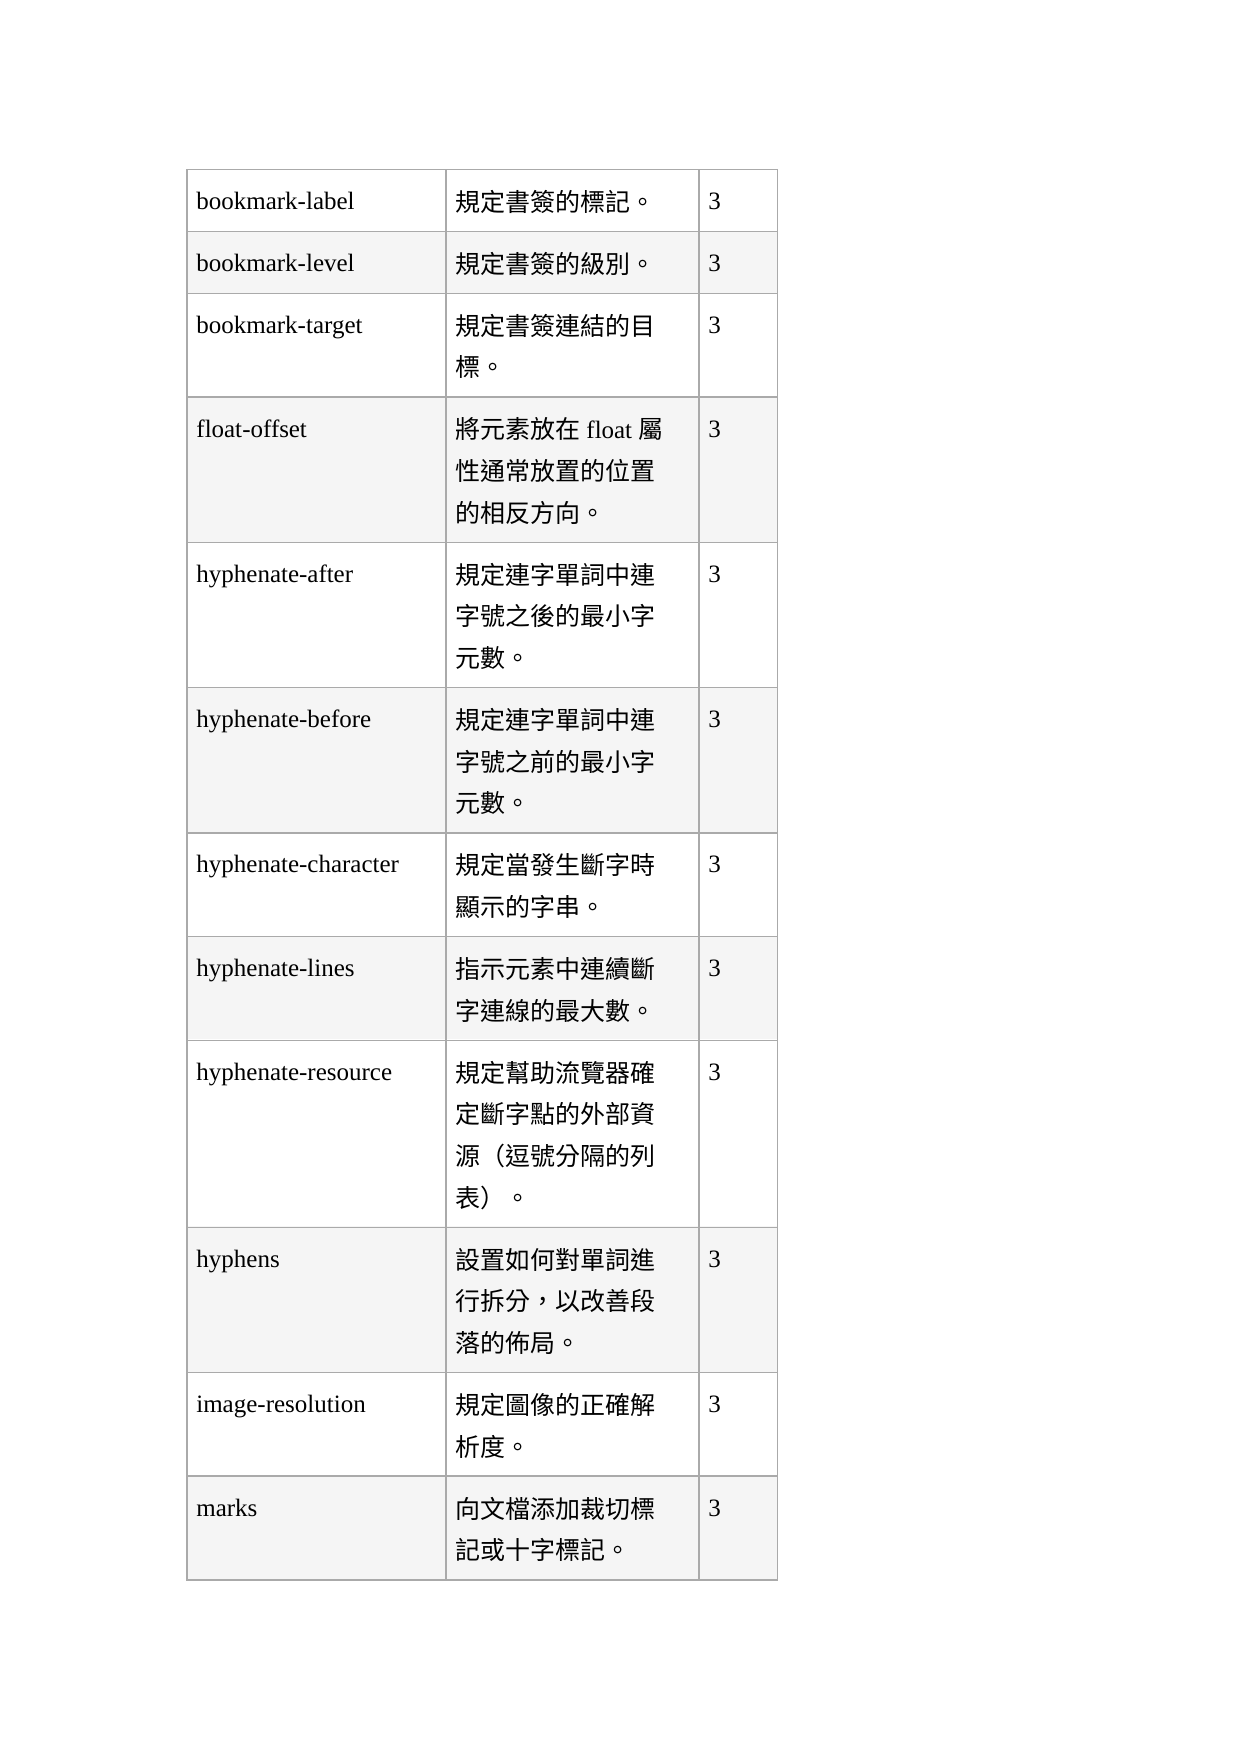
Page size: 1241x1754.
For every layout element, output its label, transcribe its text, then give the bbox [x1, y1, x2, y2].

table_cell hyphenate-character [188, 834, 445, 936]
table_cell bookmark-level [188, 232, 445, 293]
table_cell 3 [700, 294, 777, 396]
table_cell 3 [700, 1041, 777, 1226]
table_cell hyphenate-resource [188, 1041, 445, 1226]
table_cell 3 [700, 1373, 777, 1475]
table_cell 3 [700, 170, 777, 231]
table_cell bookmark-label [188, 170, 445, 231]
table_cell 向文檔添加裁切標記或十字標記。 [447, 1477, 698, 1579]
table_cell 3 [700, 398, 777, 542]
table_cell marks [188, 1477, 445, 1579]
table_cell 規定連字單詞中連字號之後的最小字元數。 [447, 543, 698, 687]
table_cell 3 [700, 688, 777, 832]
table_cell 規定書簽的標記。 [447, 170, 698, 231]
table_cell 3 [700, 834, 777, 936]
table_cell 3 [700, 1477, 777, 1579]
table_cell hyphens [188, 1228, 445, 1372]
table_cell hyphenate-before [188, 688, 445, 832]
table_cell 規定圖像的正確解析度。 [447, 1373, 698, 1475]
table_cell hyphenate-lines [188, 937, 445, 1039]
table_cell 規定連字單詞中連字號之前的最小字元數。 [447, 688, 698, 832]
table_cell 3 [700, 937, 777, 1039]
table_cell 3 [700, 1228, 777, 1372]
table_cell float-offset [188, 398, 445, 542]
table_cell bookmark-target [188, 294, 445, 396]
table_cell 3 [700, 543, 777, 687]
table_cell 規定書簽連結的目標。 [447, 294, 698, 396]
table_cell 規定幫助流覽器確定斷字點的外部資源（逗號分隔的列表）。 [447, 1041, 698, 1226]
table_cell 規定書簽的級別。 [447, 232, 698, 293]
table_cell image-resolution [188, 1373, 445, 1475]
table_cell 設置如何對單詞進行拆分，以改善段落的佈局。 [447, 1228, 698, 1372]
table_cell 將元素放在 float 屬性通常放置的位置的相反方向。 [447, 398, 698, 542]
table_cell 規定當發生斷字時顯示的字串。 [447, 834, 698, 936]
table_cell 3 [700, 232, 777, 293]
table_cell hyphenate-after [188, 543, 445, 687]
table_cell 指示元素中連續斷字連線的最大數。 [447, 937, 698, 1039]
